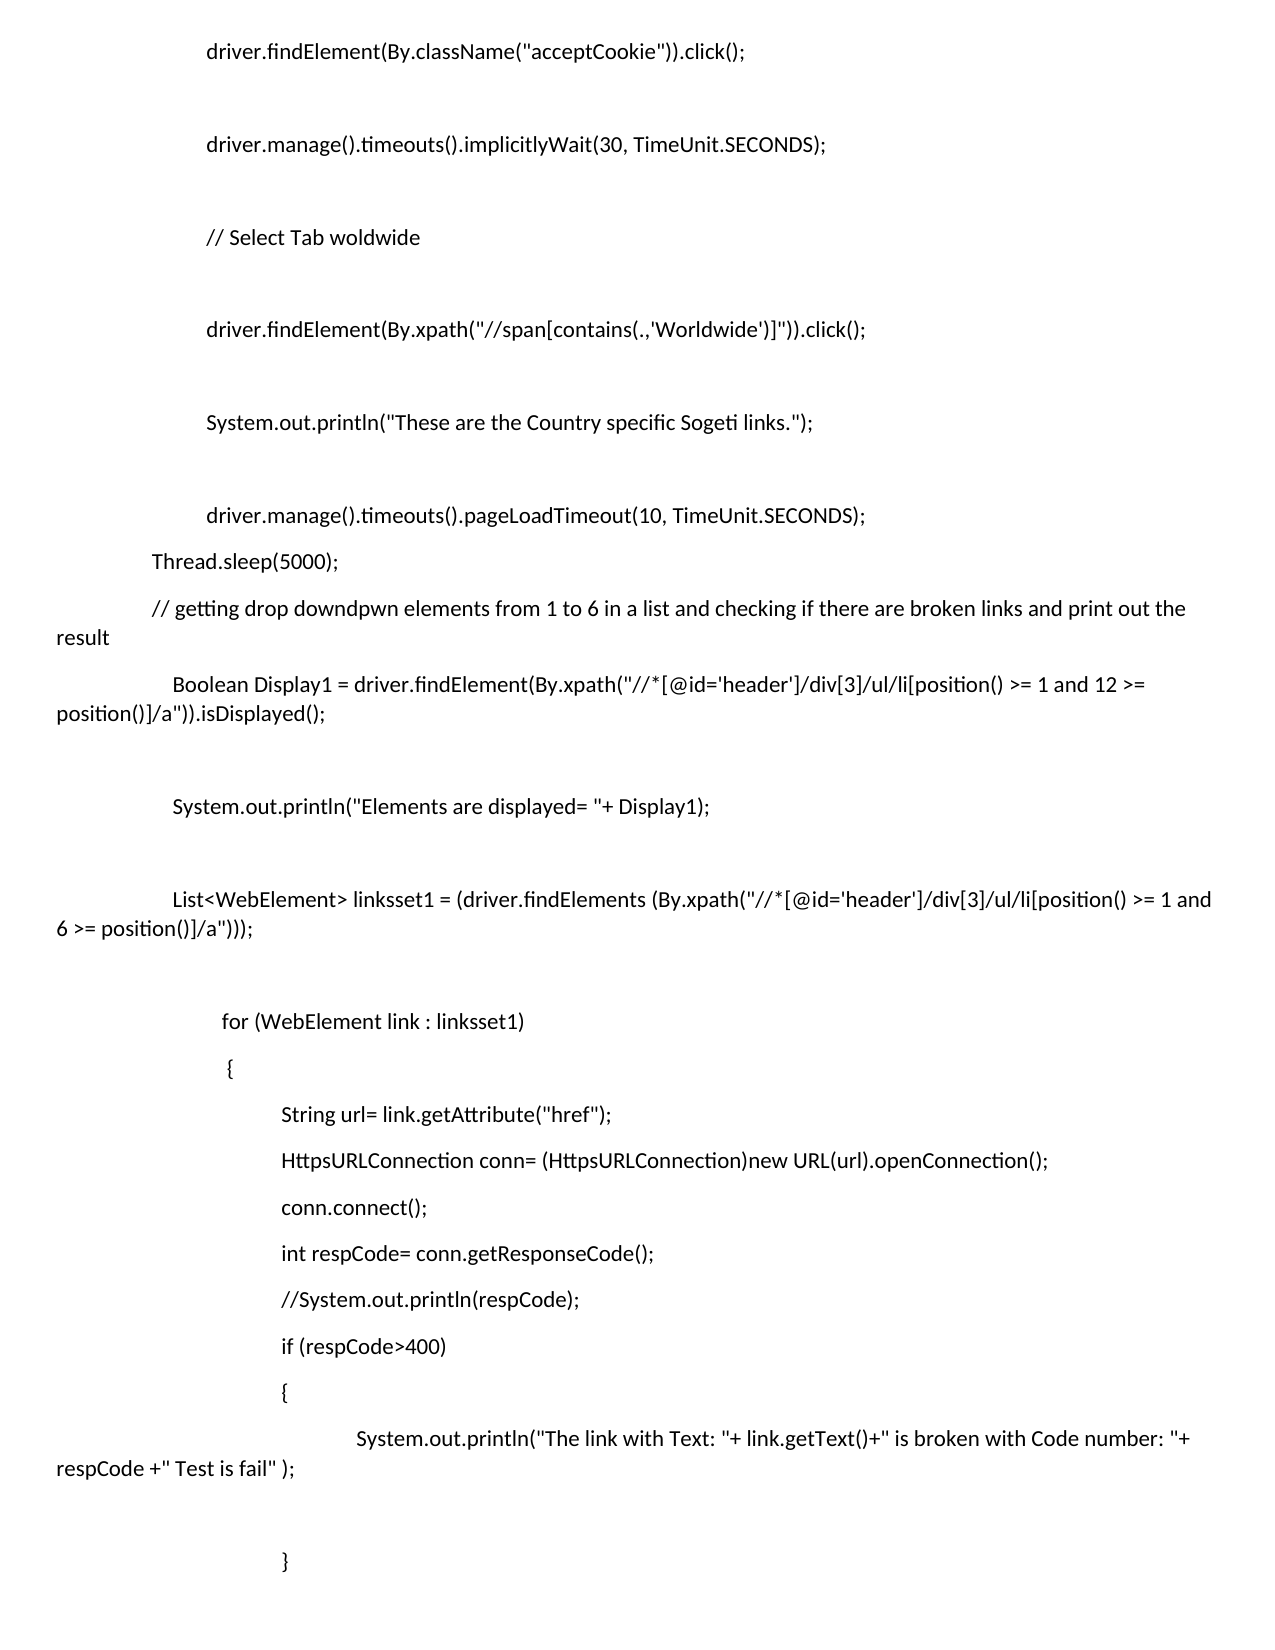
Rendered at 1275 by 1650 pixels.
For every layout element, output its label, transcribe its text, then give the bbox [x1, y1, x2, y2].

text List<WebElement> linksset1 = (driver.findElements (By.xpath("//*[@id='header']/div[3]/ul/li[position() >= 1 and 6 >= position()]/a"))); [56, 885, 1219, 943]
text String url= link.getAttribute("href"); [56, 1100, 1219, 1128]
text Boolean Display1 = driver.findElement(By.xpath("//*[@id='header']/div[3]/ul/li[position() >= 1 and 12 >= position()]/a")).isDisplayed(); [56, 670, 1219, 727]
text //System.out.println(respCode); [56, 1285, 1219, 1313]
text { [56, 1378, 1219, 1406]
text for (WebElement link : linksset1) [56, 1007, 1219, 1035]
text System.out.println("The link with Text: "+ link.getText()+" is broken with Code number: "+ respCode +" Test is fail" ); [56, 1424, 1219, 1482]
text driver.findElement(By.xpath("//span[contains(.,'Worldwide')]")).click(); [56, 316, 1219, 344]
text System.out.println("These are the Country specific Sogeti links."); [56, 408, 1219, 436]
text conn.connect(); [56, 1193, 1219, 1221]
text Thread.sleep(5000); [56, 547, 1219, 575]
text // getting drop downdpwn elements from 1 to 6 in a list and checking if there are broken links and print out the result [56, 594, 1219, 651]
text int respCode= conn.getResponseCode(); [56, 1239, 1219, 1267]
text if (respCode>400) [56, 1332, 1219, 1360]
text System.out.println("Elements are displayed= "+ Display1); [56, 792, 1219, 820]
text HttpsURLConnection conn= (HttpsURLConnection)new URL(url).openConnection(); [56, 1146, 1219, 1174]
text driver.manage().timeouts().implicitlyWait(30, TimeUnit.SECONDS); [56, 130, 1219, 158]
text // Select Tab woldwide [56, 223, 1219, 251]
text driver.findElement(By.className("acceptCookie")).click(); [56, 37, 1219, 66]
text } [56, 1547, 1219, 1575]
text driver.manage().timeouts().pageLoadTimeout(10, TimeUnit.SECONDS); [56, 501, 1219, 529]
text { [56, 1054, 1219, 1082]
